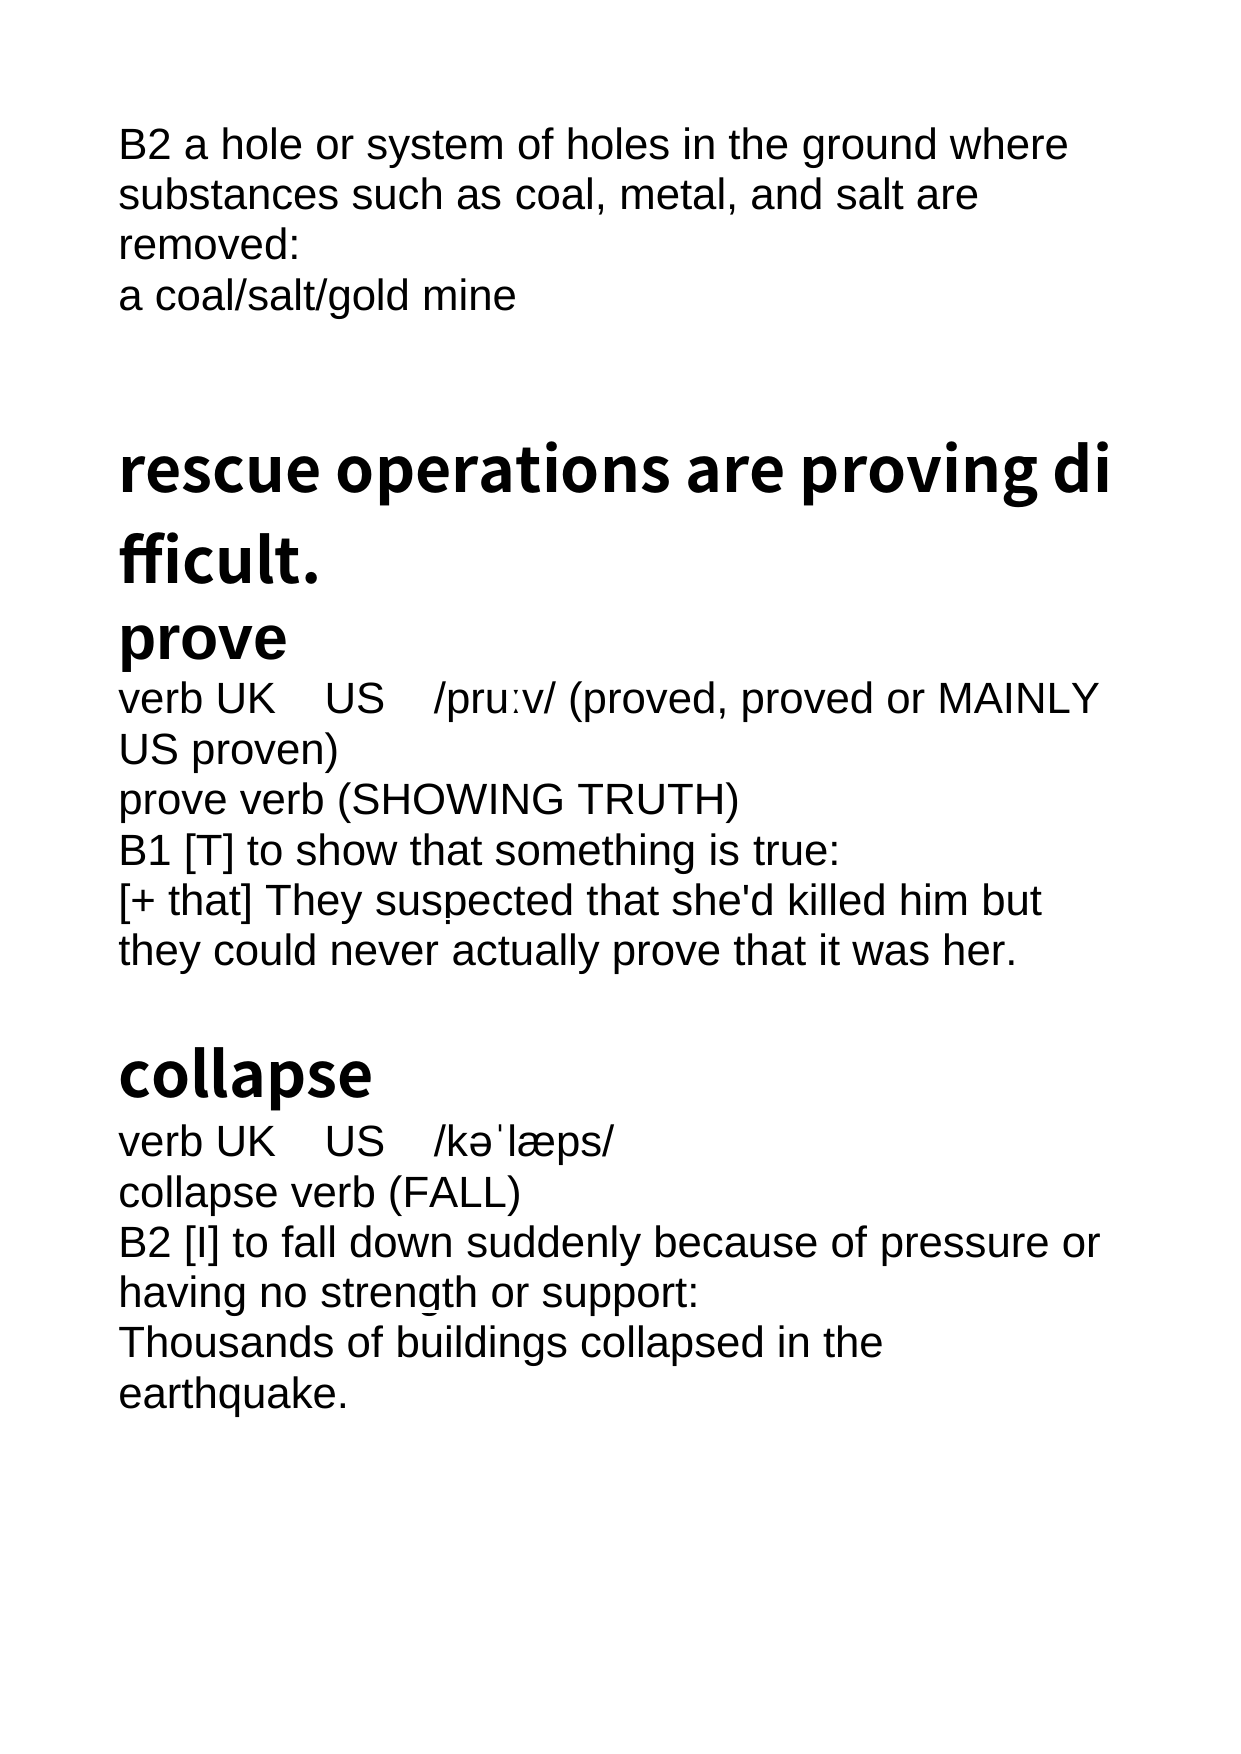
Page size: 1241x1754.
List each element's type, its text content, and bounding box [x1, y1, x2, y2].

text Thousands of ​buildings collapsed in the ​earthquake. [118, 1317, 1122, 1417]
text verb UK US /kəˈlæps/ [118, 1116, 1122, 1166]
title collapse [118, 1025, 1122, 1116]
text [+ that] They ​suspected that she'd ​killed him but they could never ​actually prove that it was her. [118, 874, 1122, 975]
text collapse verb (FALL) [118, 1166, 1122, 1216]
title rescue operations are proving difficult. [118, 420, 1122, 601]
title prove [118, 601, 1122, 673]
text B2 [I] to ​fall down ​suddenly because of ​pressure or having no ​strength or ​support: [118, 1216, 1122, 1317]
text B2 a ​hole or ​system of ​holes in the ​ground where ​substances such as ​coal, ​metal, and ​salt are ​removed: [118, 118, 1122, 269]
text a ​coal/​salt/​gold mine [118, 269, 1122, 319]
text B1 [T] to show that something is ​true: [118, 824, 1122, 874]
text verb UK US /pruːv/ (proved, proved or MAINLY US proven) [118, 673, 1122, 773]
text prove verb (SHOWING TRUTH) [118, 773, 1122, 824]
